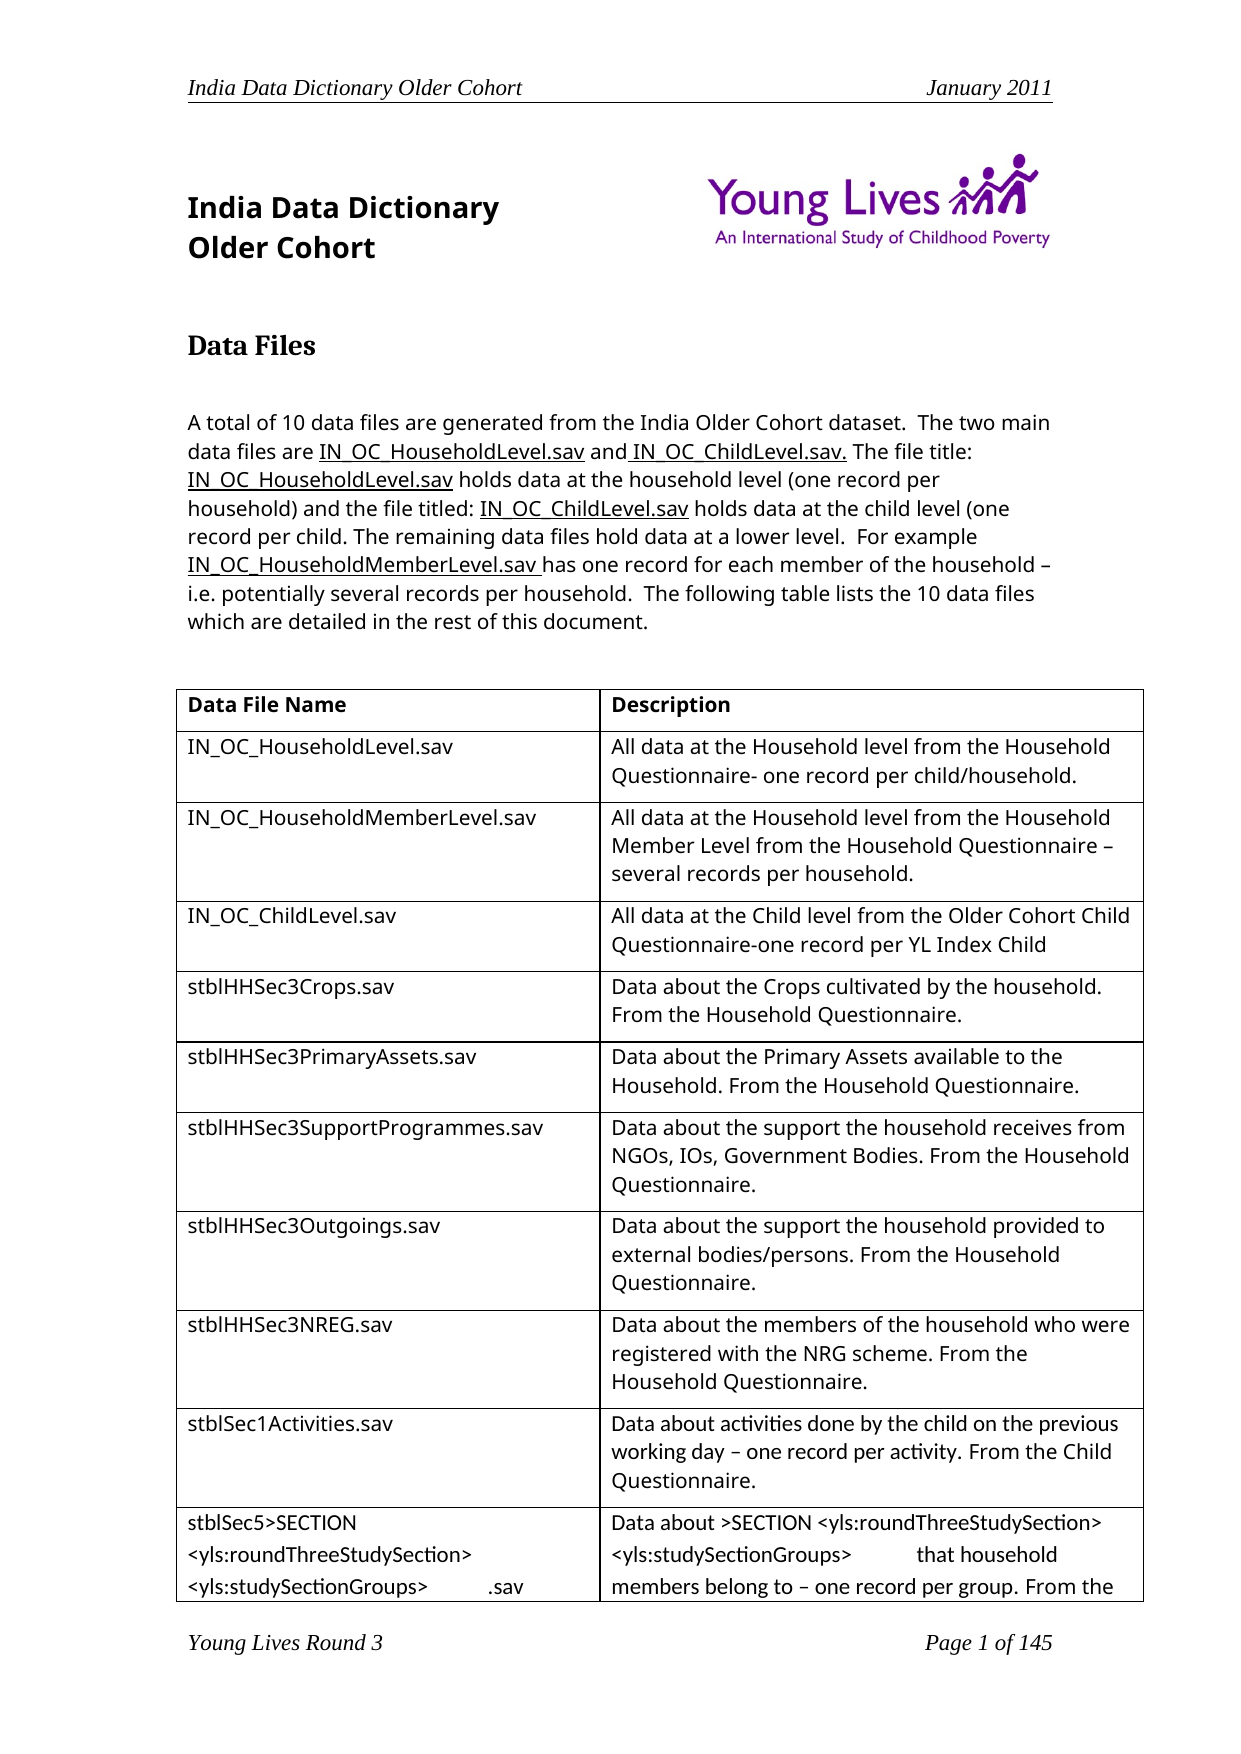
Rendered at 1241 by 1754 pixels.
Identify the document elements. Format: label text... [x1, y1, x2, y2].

picture [702, 149, 1053, 255]
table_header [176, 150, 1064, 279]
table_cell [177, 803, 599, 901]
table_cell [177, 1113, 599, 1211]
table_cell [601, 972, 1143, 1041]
subtitle Data Files [187, 329, 1053, 363]
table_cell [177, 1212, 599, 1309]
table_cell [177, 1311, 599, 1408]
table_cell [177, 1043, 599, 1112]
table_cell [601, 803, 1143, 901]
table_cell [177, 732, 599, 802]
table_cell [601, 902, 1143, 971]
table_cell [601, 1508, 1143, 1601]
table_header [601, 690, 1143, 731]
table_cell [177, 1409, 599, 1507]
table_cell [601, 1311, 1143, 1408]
text A total of 10 data files are generated from the India Older Cohort dataset. The two main data files are IN_OC_HouseholdLevel.sav and IN_OC_ChildLevel.sav. The file title: IN_OC_HouseholdLevel.sav holds data at the household level (one record per household) and the file titled: IN_OC_ChildLevel.sav holds data at the child level (one record per child. The remaining data files hold data at a lower level. For example IN_OC_HouseholdMemberLevel.sav has one record for each member of the household – i.e. potentially several records per household. The following table lists the 10 data files which are detailed in the rest of this document. [187, 408, 1053, 636]
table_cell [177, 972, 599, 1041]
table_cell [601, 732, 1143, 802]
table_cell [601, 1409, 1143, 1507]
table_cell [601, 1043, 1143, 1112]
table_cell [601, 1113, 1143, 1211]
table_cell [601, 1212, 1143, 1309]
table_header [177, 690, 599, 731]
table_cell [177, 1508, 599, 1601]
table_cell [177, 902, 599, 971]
